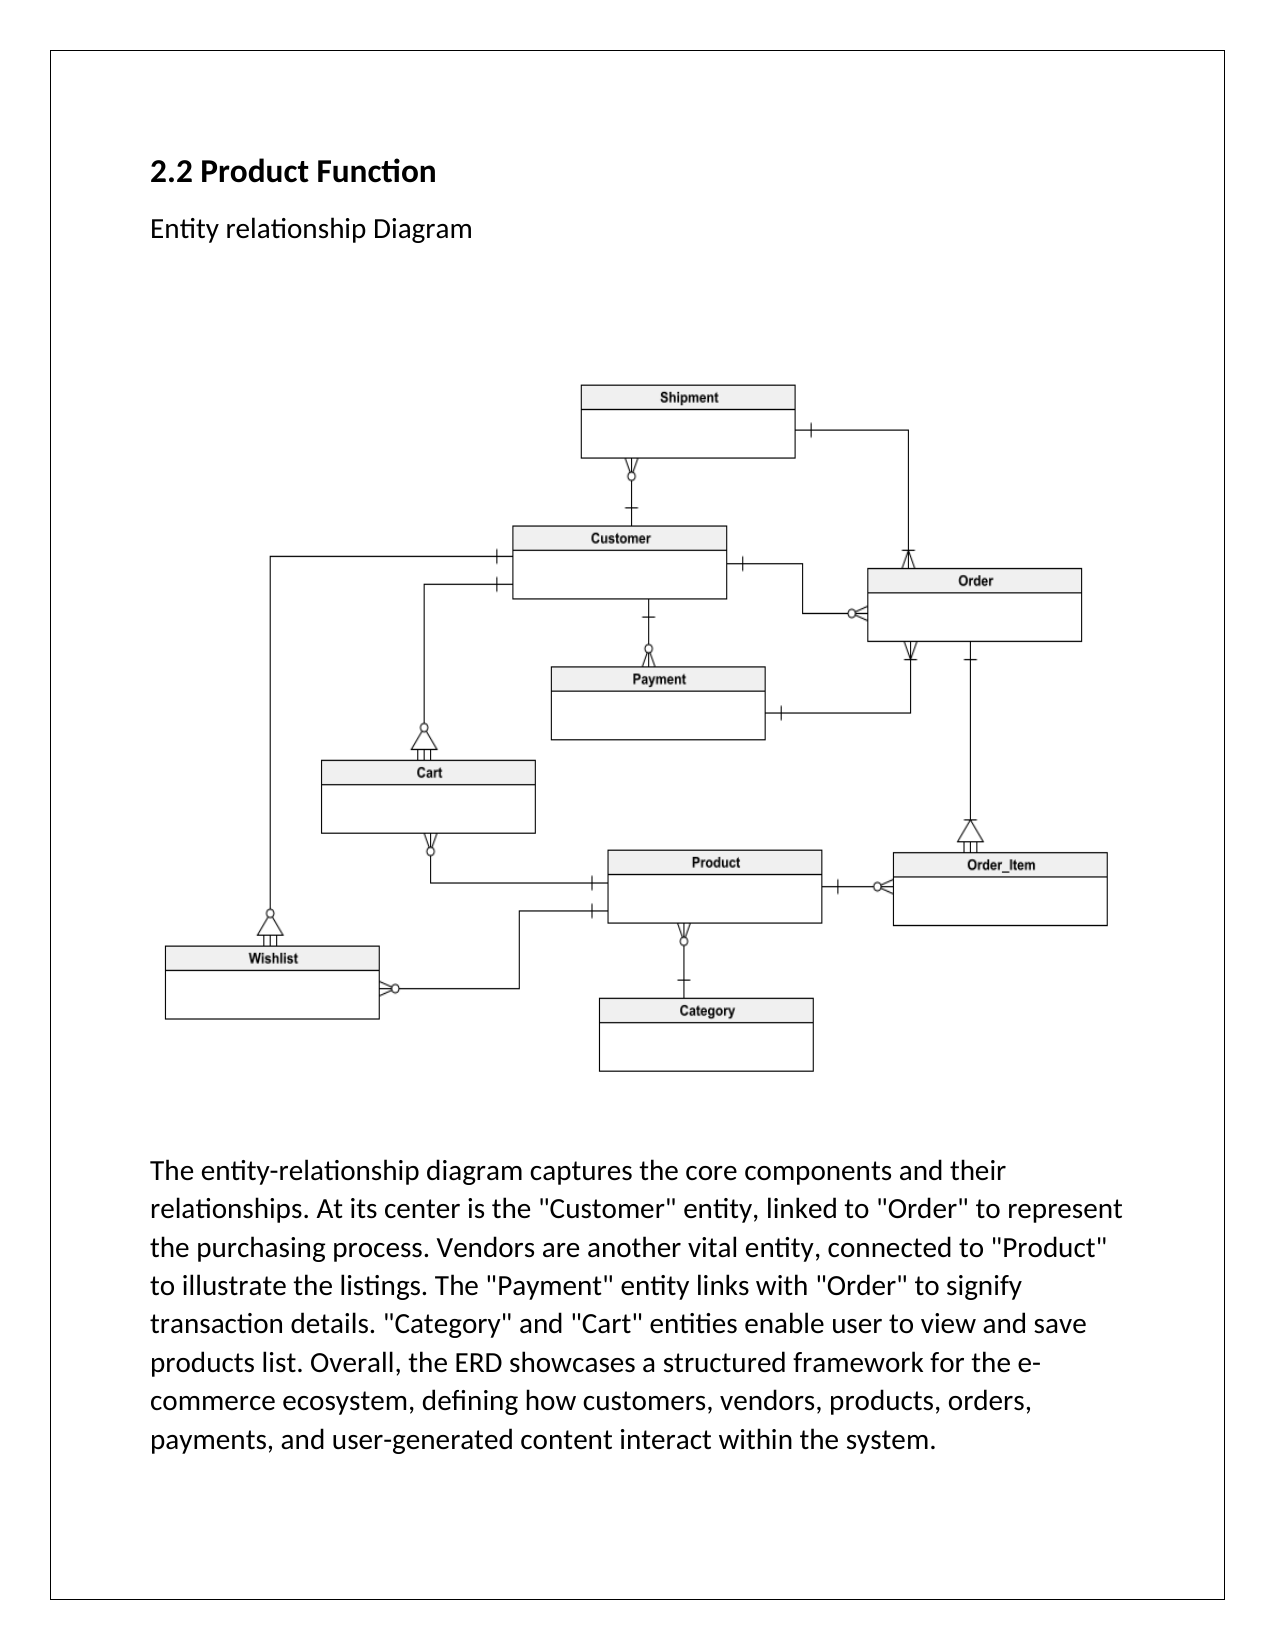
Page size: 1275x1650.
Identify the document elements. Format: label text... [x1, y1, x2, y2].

text Entity relationship Diagram [150, 211, 1125, 246]
text The entity-relationship diagram captures the core components and their relationships. At its center is the "Customer" entity, linked to "Order" to represent the purchasing process. Vendors are another vital entity, connected to "Product" to illustrate the listings. The "Payment" entity links with "Order" to signify transaction details. "Category" and "Cart" entities enable user to view and save products list. Overall, the ERD showcases a structured framework for the e-commerce ecosystem, defining how customers, vendors, products, orders, payments, and user-generated content interact within the system. [150, 1152, 1125, 1456]
text 2.2 Product Function [150, 150, 1125, 191]
picture [150, 376, 1125, 1078]
